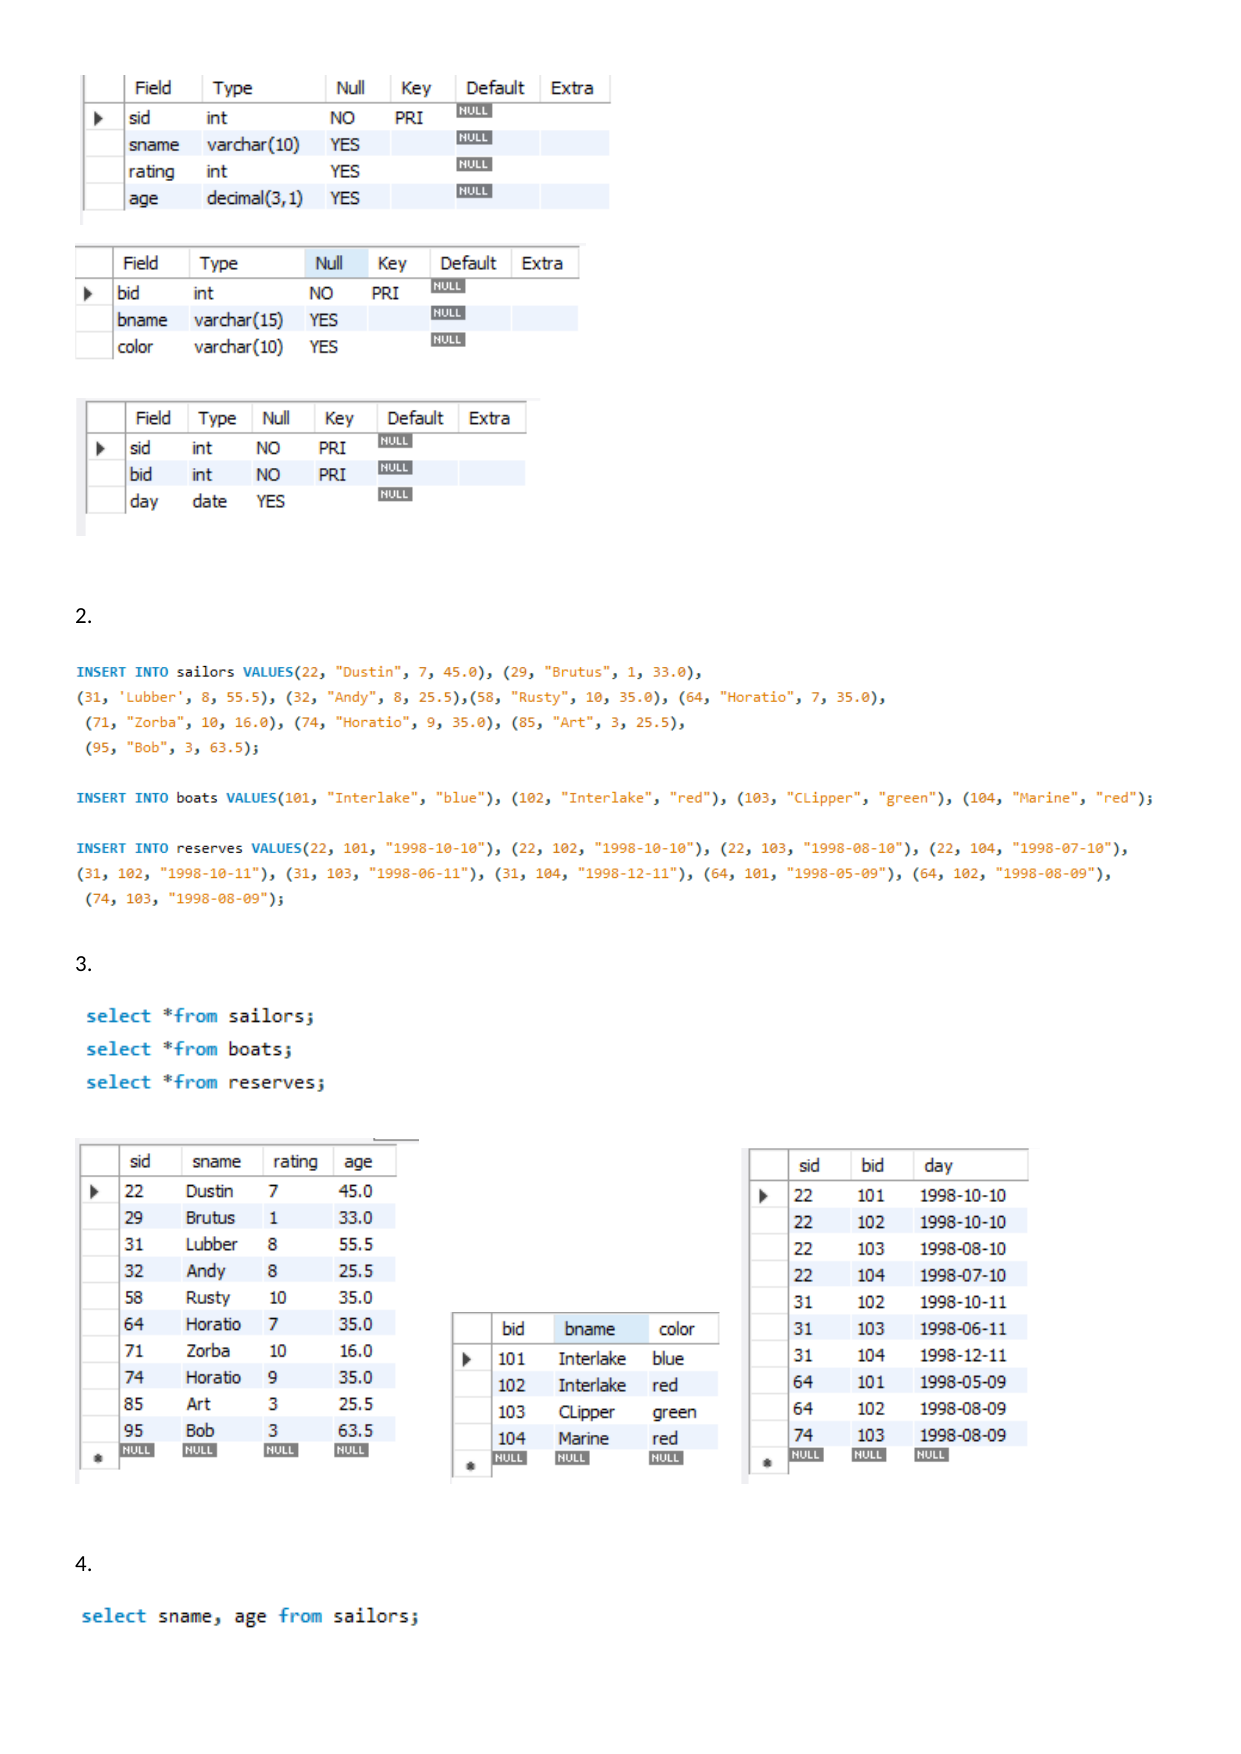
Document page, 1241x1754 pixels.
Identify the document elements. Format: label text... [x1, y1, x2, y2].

picture [75, 1002, 341, 1114]
text 2. [75, 602, 1165, 629]
picture [80, 75, 642, 225]
picture [75, 1138, 419, 1484]
picture [75, 654, 1166, 925]
picture [450, 1312, 726, 1484]
picture [75, 243, 586, 380]
text 4. [75, 1549, 1165, 1577]
text 3. [75, 949, 1165, 977]
picture [741, 1148, 1040, 1484]
picture [75, 1596, 430, 1639]
picture [75, 398, 541, 536]
